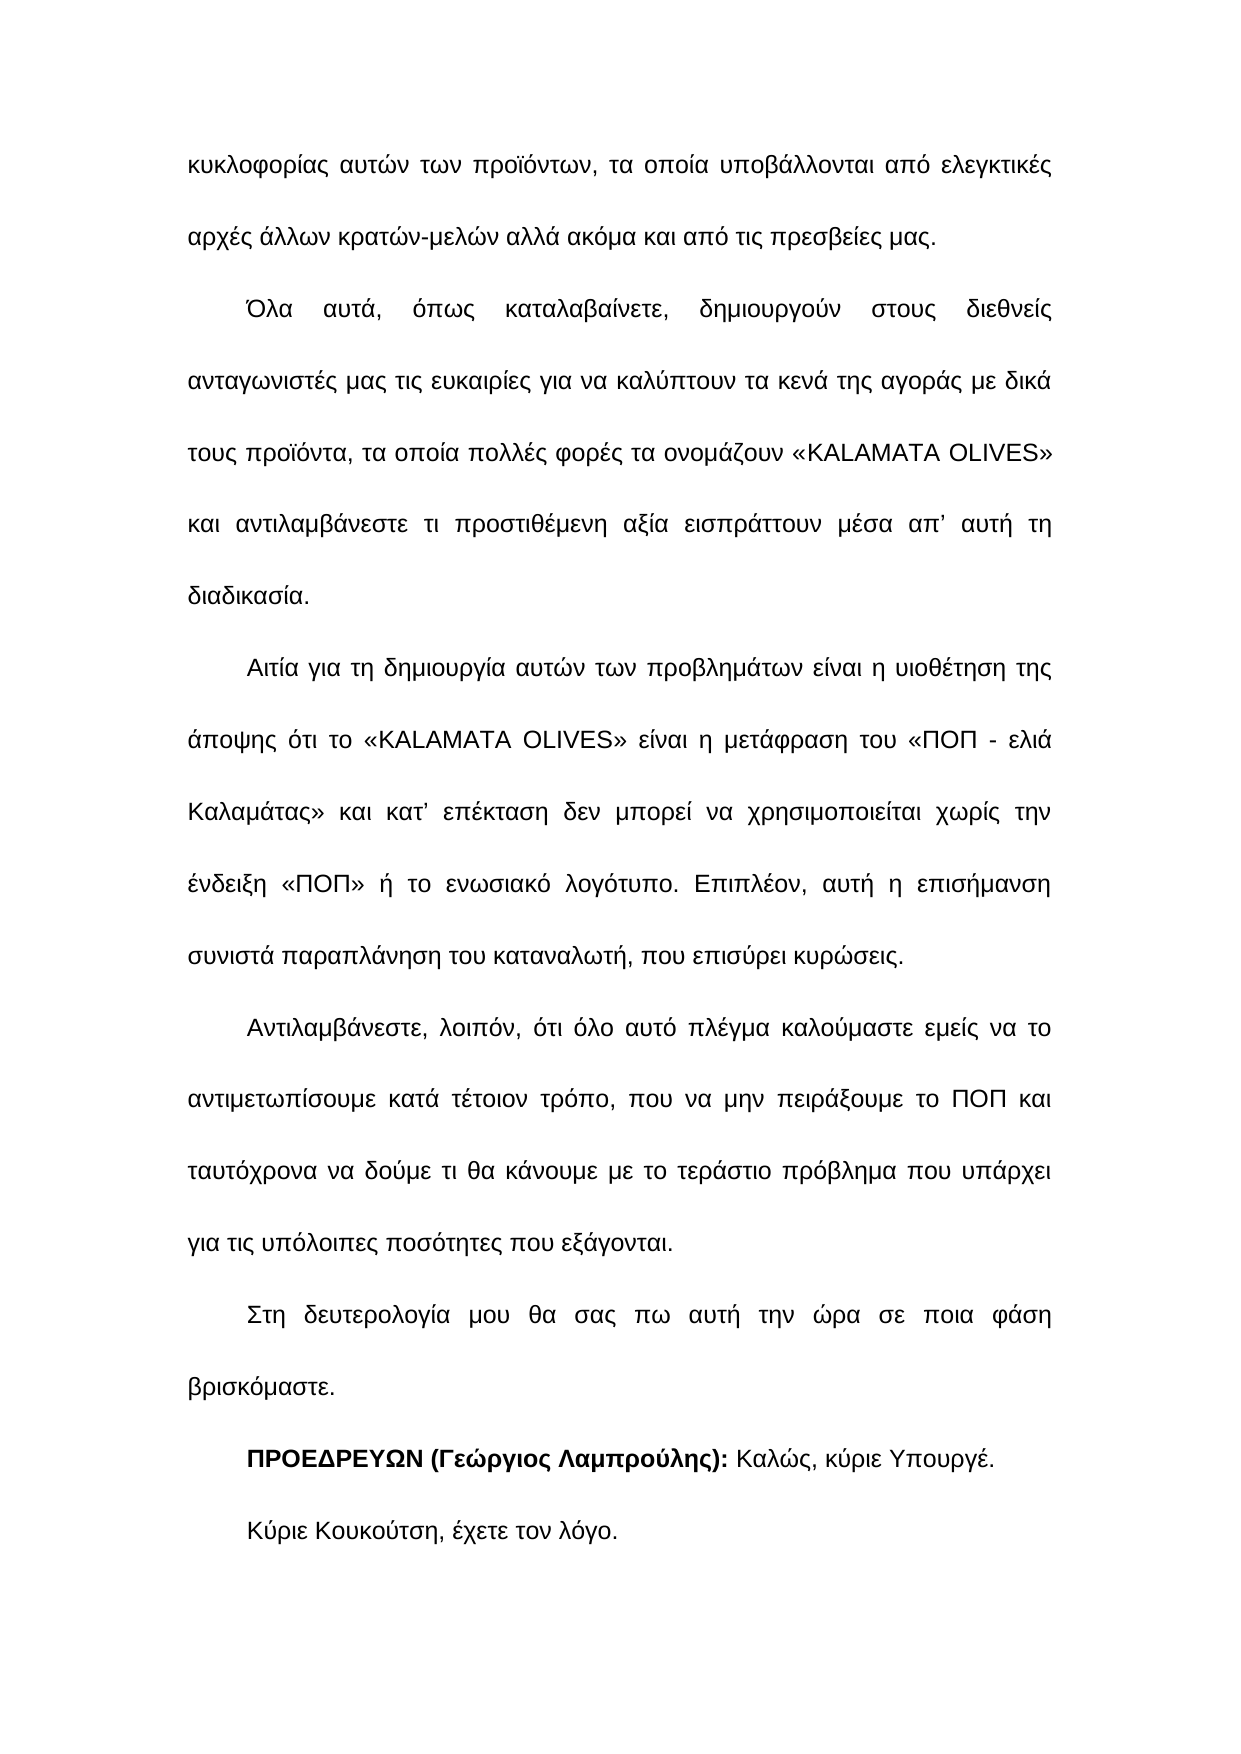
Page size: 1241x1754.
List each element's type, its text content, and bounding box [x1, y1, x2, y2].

text Κύριε Κουκούτση, έχετε τον λόγο. [187, 1516, 1053, 1544]
text Αιτία για τη δημιουργία αυτών των προβλημάτων είναι η υιοθέτηση της άποψης ότι το «KALAMATA OLIVES» είναι η μετάφραση του «ΠΟΠ - ελιά Καλαμάτας» και κατ’ επέκταση δεν μπορεί να χρησιμοποιείται χωρίς την ένδειξη «ΠΟΠ» ή το ενωσιακό λογότυπο. Επιπλέον, αυτή η επισήμανση συνιστά παραπλάνηση του καταναλωτή, που επισύρει κυρώσεις. [187, 653, 1053, 969]
text Αντιλαμβάνεστε, λοιπόν, ότι όλο αυτό πλέγμα καλούμαστε εμείς να το αντιμετωπίσουμε κατά τέτοιον τρόπο, που να μην πειράξουμε το ΠΟΠ και ταυτόχρονα να δούμε τι θα κάνουμε με το τεράστιο πρόβλημα που υπάρχει για τις υπόλοιπες ποσότητες που εξάγονται. [187, 1012, 1053, 1257]
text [187, 150, 1053, 251]
text Όλα αυτά, όπως καταλαβαίνετε, δημιουργούν στους διεθνείς ανταγωνιστές μας τις ευκαιρίες για να καλύπτουν τα κενά της αγοράς με δικά τους προϊόντα, τα οποία πολλές φορές τα ονομάζουν «KALAMATA OLIVES» και αντιλαμβάνεστε τι προστιθέμενη αξία εισπράττουν μέσα απ’ αυτή τη διαδικασία. [187, 294, 1053, 610]
text Στη δευτερολογία μου θα σας πω αυτή την ώρα σε ποια φάση βρισκόμαστε. [187, 1300, 1053, 1401]
text ΠΡΟΕΔΡΕΥΩΝ (Γεώργιος Λαμπρούλης): Καλώς, κύριε Υπουργέ. [187, 1444, 1053, 1472]
